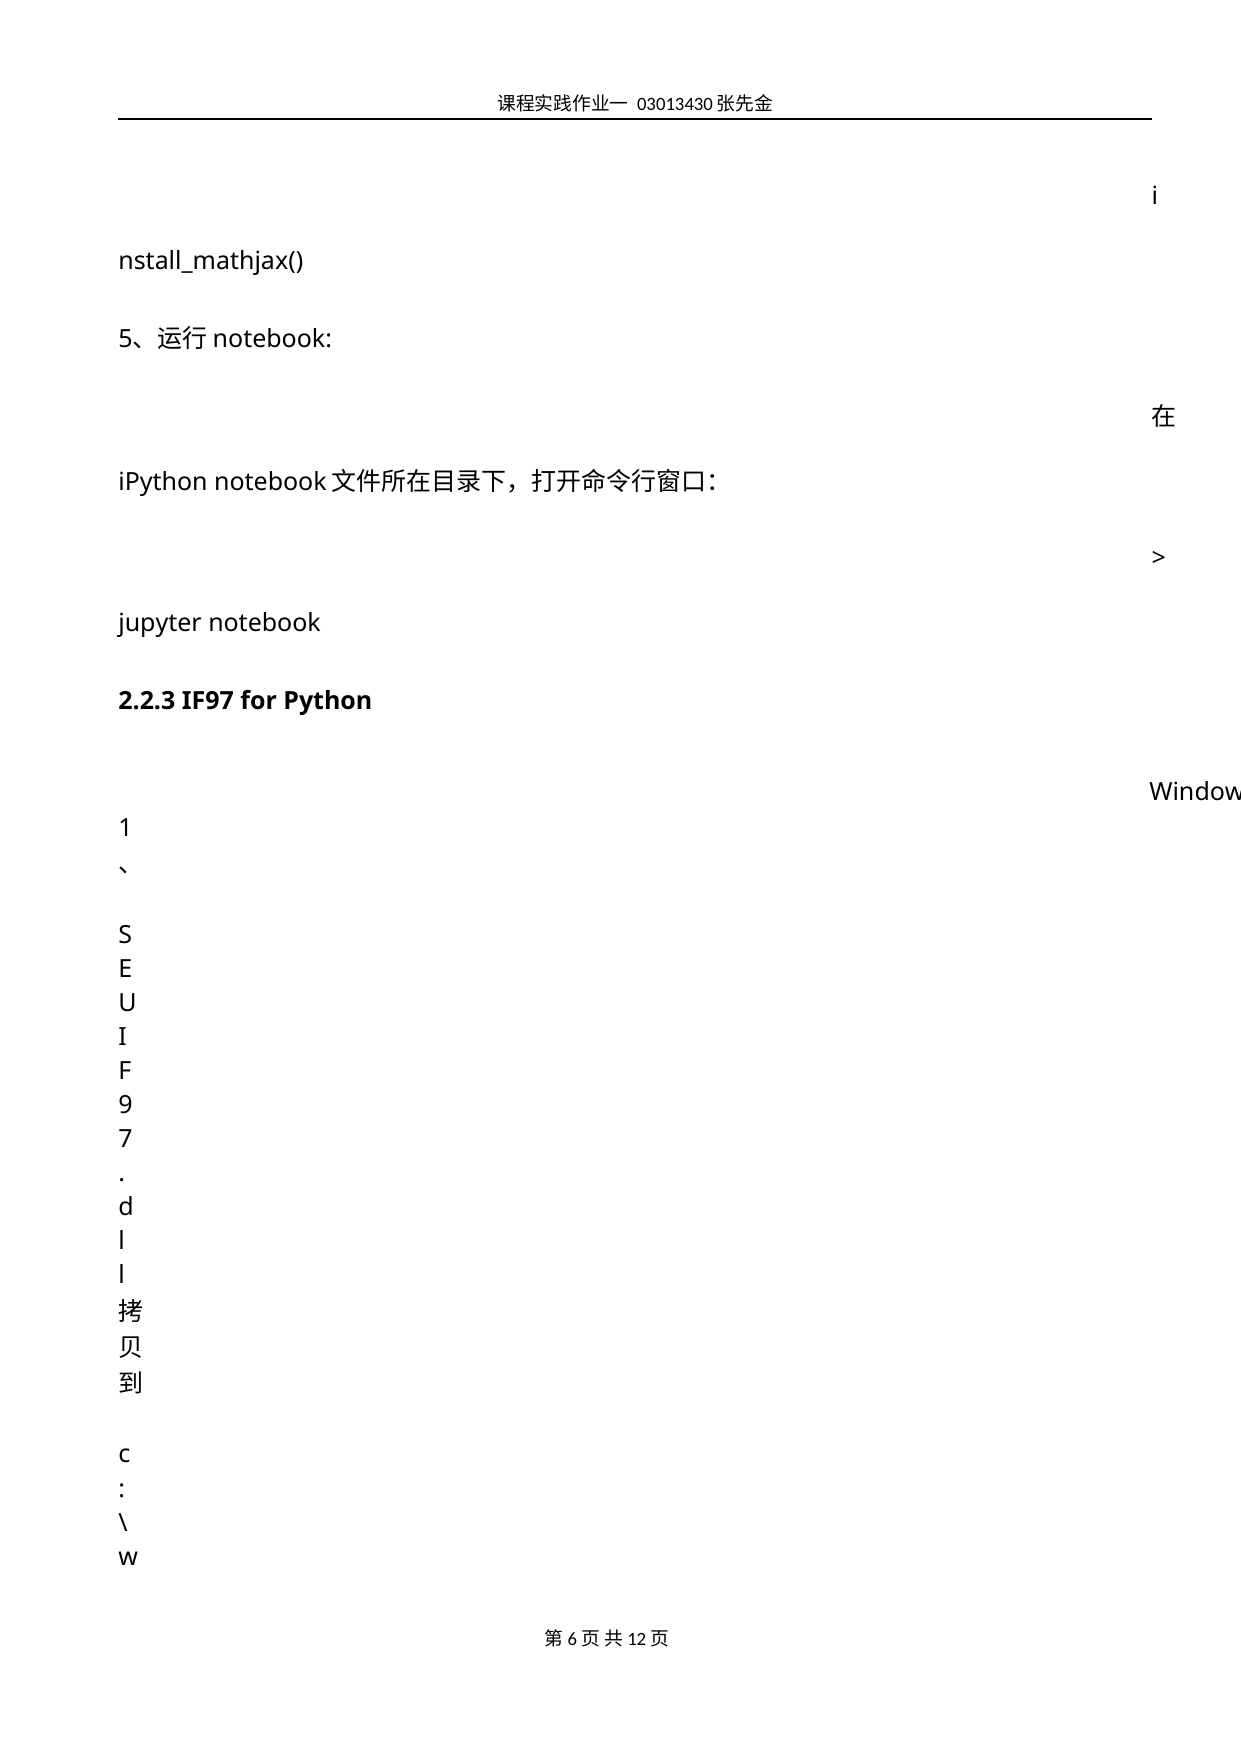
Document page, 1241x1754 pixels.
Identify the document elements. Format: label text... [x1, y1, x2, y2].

text 5、运行notebook: [118, 304, 1152, 369]
text >jupyter notebook [118, 524, 1152, 654]
text install_mathjax() [118, 162, 1152, 292]
text IF97 for Python [118, 667, 1152, 732]
text 在iPython notebook文件所在目录下，打开命令行窗口： [118, 382, 1152, 512]
